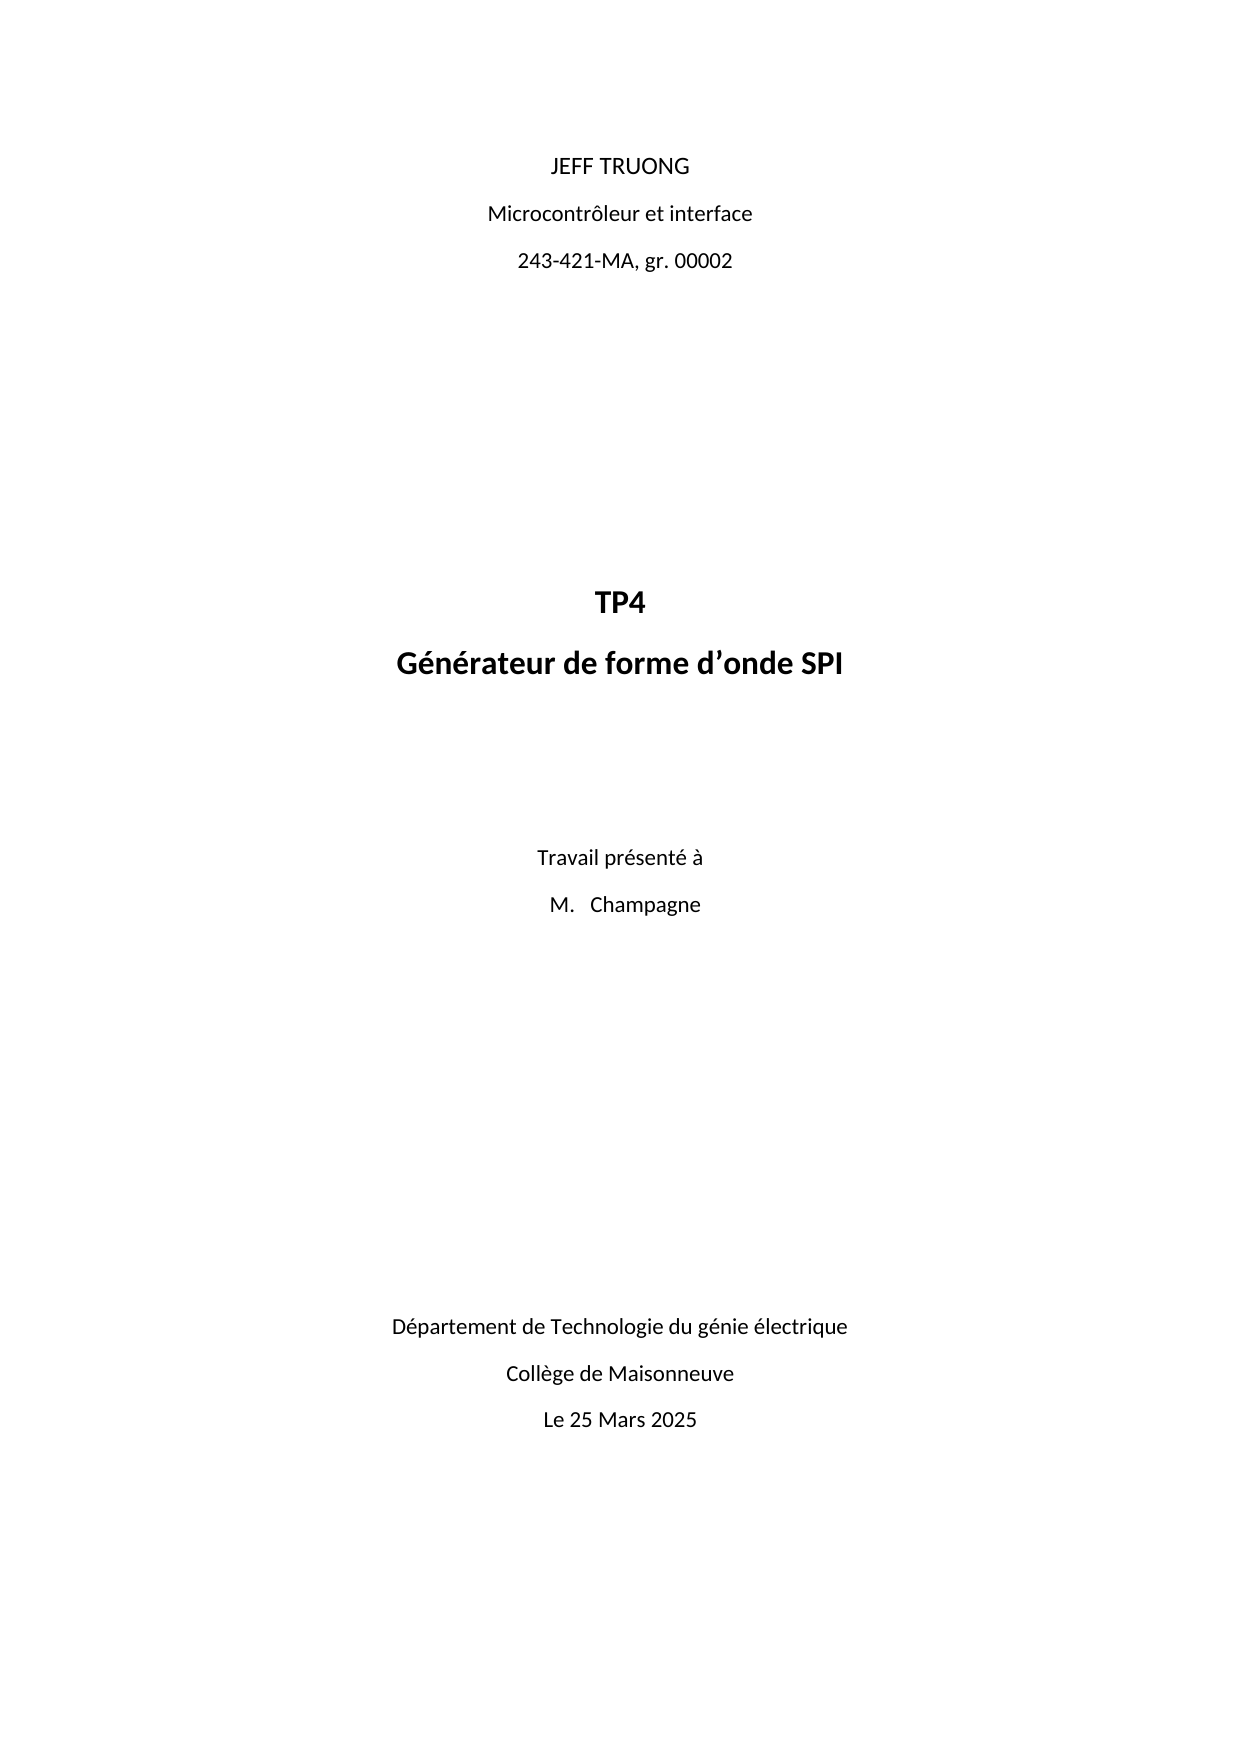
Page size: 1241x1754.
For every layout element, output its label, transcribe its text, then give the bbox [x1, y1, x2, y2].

text Microcontrôleur et interface [150, 199, 1090, 228]
text Travail présenté à [150, 843, 1090, 871]
text Générateur de forme d’onde SPI [150, 642, 1090, 682]
text Le 25 Mars 2025 [150, 1406, 1090, 1433]
text Collège de Maisonneuve [150, 1359, 1090, 1387]
text 243-421-MA, gr. 00002 [150, 246, 1090, 274]
text Jeff truong [150, 150, 1090, 181]
text TP4 [150, 581, 1090, 622]
text M. Champagne [150, 890, 1090, 918]
text Département de Technologie du génie électrique [150, 1312, 1090, 1340]
